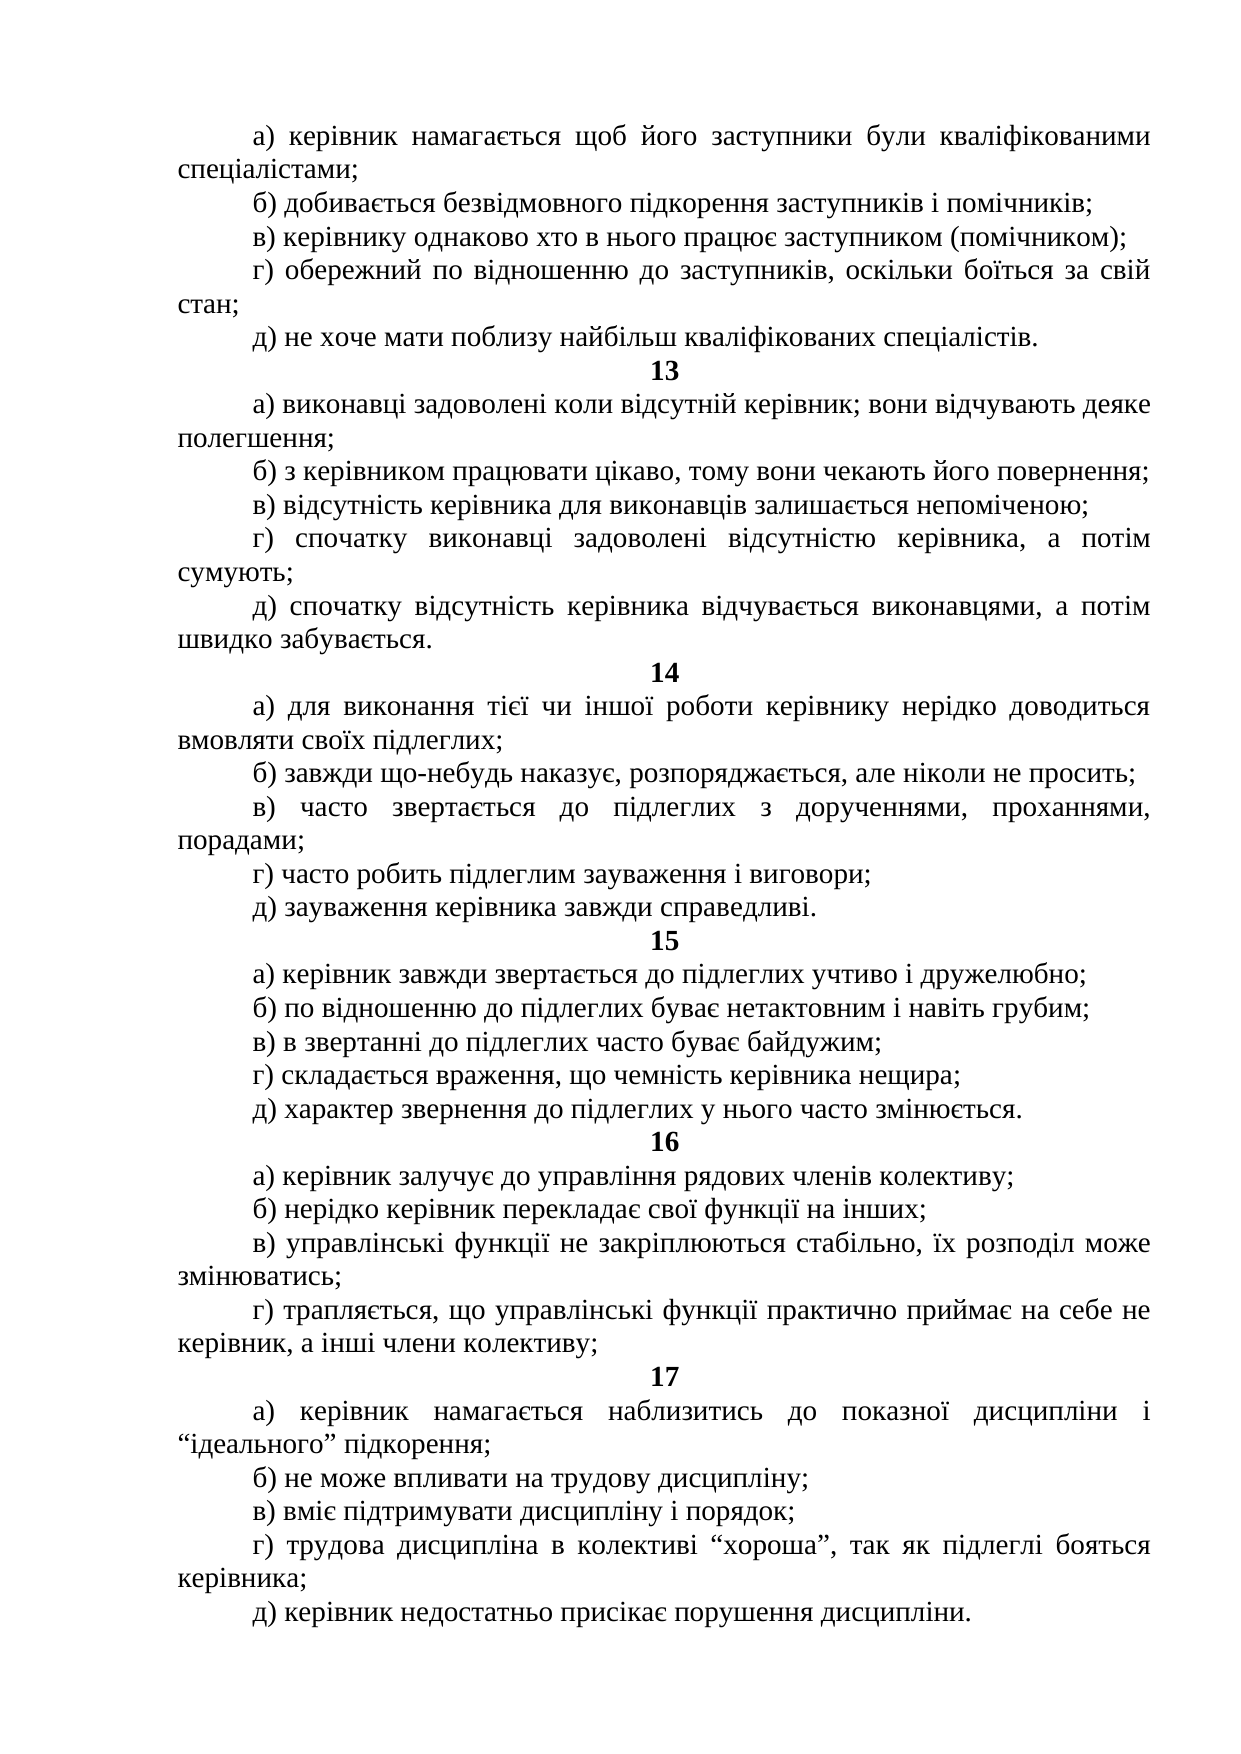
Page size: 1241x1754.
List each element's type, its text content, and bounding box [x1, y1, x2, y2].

text а) керівник залучує до управління рядових членів колективу; [177, 1158, 1152, 1191]
text а) керівник завжди звертається до підлеглих учтиво і дружелюбно; [177, 957, 1152, 990]
text д) керівник недостатньо присікає порушення дисципліни. [177, 1594, 1152, 1627]
text а) керівник намагається наблизитись до показної дисципліни і “ідеального” підкорення; [177, 1393, 1152, 1460]
text г) спочатку виконавці задоволені відсутністю керівника, а потім сумують; [177, 521, 1152, 588]
text 16 [177, 1124, 1152, 1158]
text в) керівнику однаково хто в нього працює заступником (помічником); [177, 219, 1152, 252]
text 13 [177, 353, 1152, 386]
text а) керівник намагається щоб його заступники були кваліфікованими спеціалістами; [177, 118, 1152, 185]
text д) спочатку відсутність керівника відчувається виконавцями, а потім швидко забувається. [177, 588, 1152, 655]
text в) вміє підтримувати дисципліну і порядок; [177, 1493, 1152, 1527]
text а) для виконання тієї чи іншої роботи керівнику нерідко доводиться вмовляти своїх підлеглих; [177, 688, 1152, 755]
text б) не може впливати на трудову дисципліну; [177, 1460, 1152, 1493]
text г) трудова дисципліна в колективі “хороша”, так як підлеглі бояться керівника; [177, 1527, 1152, 1594]
text б) з керівником працювати цікаво, тому вони чекають його повернення; [177, 453, 1152, 487]
text 17 [177, 1359, 1152, 1393]
text д) зауваження керівника завжди справедливі. [177, 889, 1152, 923]
text б) завжди що-небудь наказує, розпоряджається, але ніколи не просить; [177, 755, 1152, 789]
text 14 [177, 655, 1152, 688]
text г) часто робить підлеглим зауваження і виговори; [177, 856, 1152, 889]
text г) складається враження, що чемність керівника нещира; [177, 1057, 1152, 1091]
text в) в звертанні до підлеглих часто буває байдужим; [177, 1024, 1152, 1057]
text в) управлінські функції не закріплюються стабільно, їх розподіл може змінюватись; [177, 1225, 1152, 1292]
text б) по відношенню до підлеглих буває нетактовним і навіть грубим; [177, 990, 1152, 1024]
text б) нерідко керівник перекладає свої функції на інших; [177, 1191, 1152, 1225]
text д) характер звернення до підлеглих у нього часто змінюється. [177, 1091, 1152, 1124]
text в) відсутність керівника для виконавців залишається непоміченою; [177, 487, 1152, 521]
text 15 [177, 923, 1152, 957]
text в) часто звертається до підлеглих з дорученнями, проханнями, порадами; [177, 789, 1152, 856]
text д) не хоче мати поблизу найбільш кваліфікованих спеціалістів. [177, 319, 1152, 353]
text г) трапляється, що управлінські функції практично приймає на себе не керівник, а інші члени колективу; [177, 1292, 1152, 1359]
text а) виконавці задоволені коли відсутній керівник; вони відчувають деяке полегшення; [177, 386, 1152, 453]
text б) добивається безвідмовного підкорення заступників і помічників; [177, 185, 1152, 219]
text г) обережний по відношенню до заступників, оскільки боїться за свій стан; [177, 252, 1152, 319]
